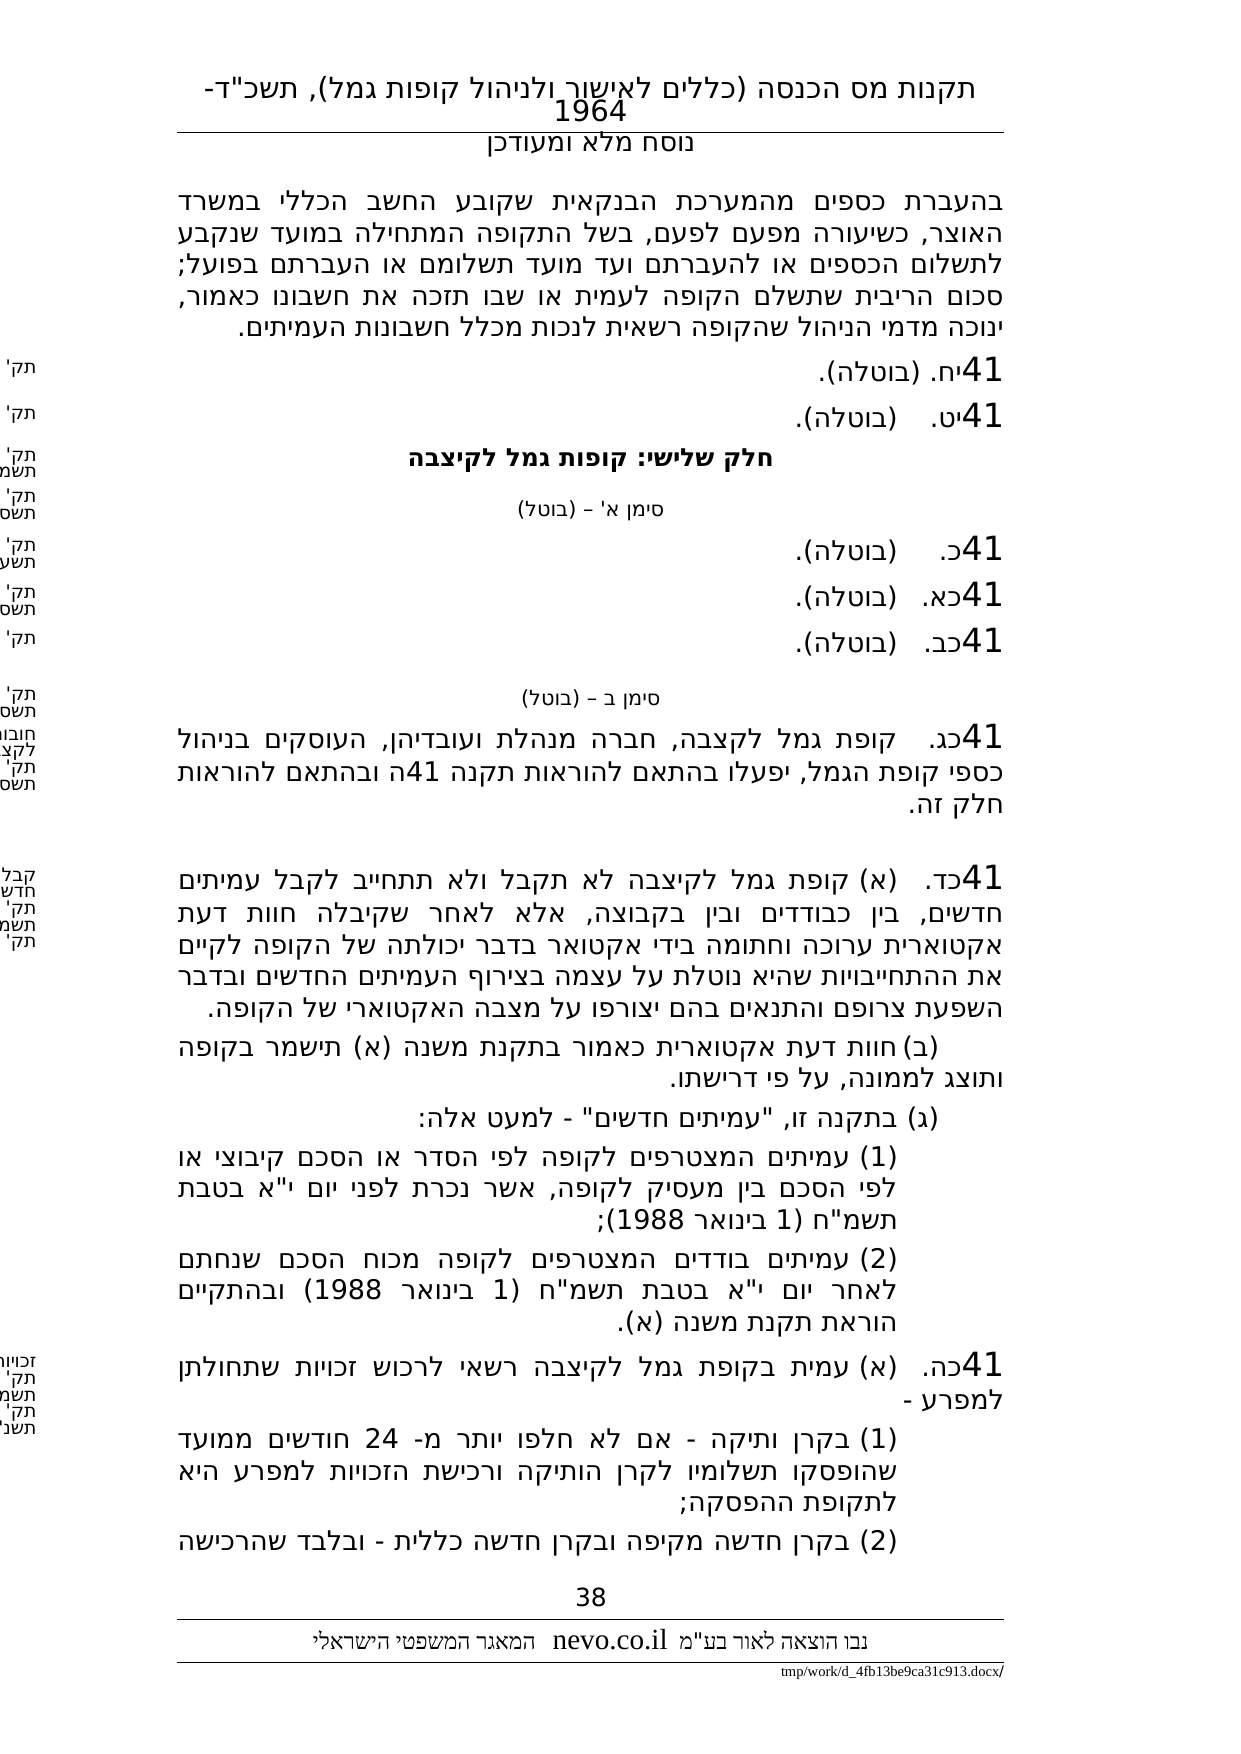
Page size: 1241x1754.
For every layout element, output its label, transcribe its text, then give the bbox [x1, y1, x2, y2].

text 41כב. (בוטלה). [177, 622, 1004, 661]
text (2) עמיתים בודדים המצטרפים לקופה מכוח הסכם שנחתם לאחר יום י"א בטבת תשמ"ח (1 בינואר 1988) ובהתקיים הוראת תקנת משנה (א). [177, 1243, 898, 1338]
text חלק שלישי: קופות גמל לקיצבה [177, 443, 1004, 472]
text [177, 185, 1004, 343]
text 41כ. (בוטלה). [177, 529, 1004, 568]
text 41יט. (בוטלה). [177, 397, 1004, 436]
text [177, 1525, 898, 1557]
text סימן ב – (בוטל) [177, 686, 1004, 710]
text 41כג. קופת גמל לקצבה, חברה מנהלת ועובדיהן, העוסקים בניהול כספי קופת הגמל, יפעלו בהתאם להוראות תקנה 41ה ובהתאם להוראות חלק זה. [177, 718, 1004, 819]
text 41כא. (בוטלה). [177, 576, 1004, 614]
text 41יח. (בוטלה). [177, 351, 1004, 389]
text (ב) חוות דעת אקטוארית כאמור בתקנת משנה (א) תישמר בקופה ותוצג לממונה, על פי דרישתו. [177, 1031, 1004, 1094]
text (ג) בתקנה זו, "עמיתים חדשים" - למעט אלה: [177, 1102, 1004, 1133]
text סימן א' – (בוטל) [177, 497, 1004, 522]
text (1) בקרן ותיקה - אם לא חלפו יותר מ- 24 חודשים ממועד שהופסקו תשלומיו לקרן הותיקה ורכישת הזכויות למפרע היא לתקופת ההפסקה; [177, 1423, 898, 1518]
text 41כד. (א) קופת גמל לקיצבה לא תקבל ולא תתחייב לקבל עמיתים חדשים, בין כבודדים ובין בקבוצה, אלא לאחר שקיבלה חוות דעת אקטוארית ערוכה וחתומה בידי אקטואר בדבר יכולתה של הקופה לקיים את ההתחייבויות שהיא נוטלת על עצמה בצירוף העמיתים החדשים ובדבר השפעת צרופם והתנאים בהם יצורפו על מצבה האקטוארי של הקופה. [177, 859, 1004, 1024]
text 41כה. (א) עמית בקופת גמל לקיצבה רשאי לרכוש זכויות שתחולתן למפרע - [177, 1345, 1004, 1416]
text (1) עמיתים המצטרפים לקופה לפי הסדר או הסכם קיבוצי או לפי הסכם בין מעסיק לקופה, אשר נכרת לפני יום י"א בטבת תשמ"ח (1 בינואר 1988); [177, 1141, 898, 1236]
